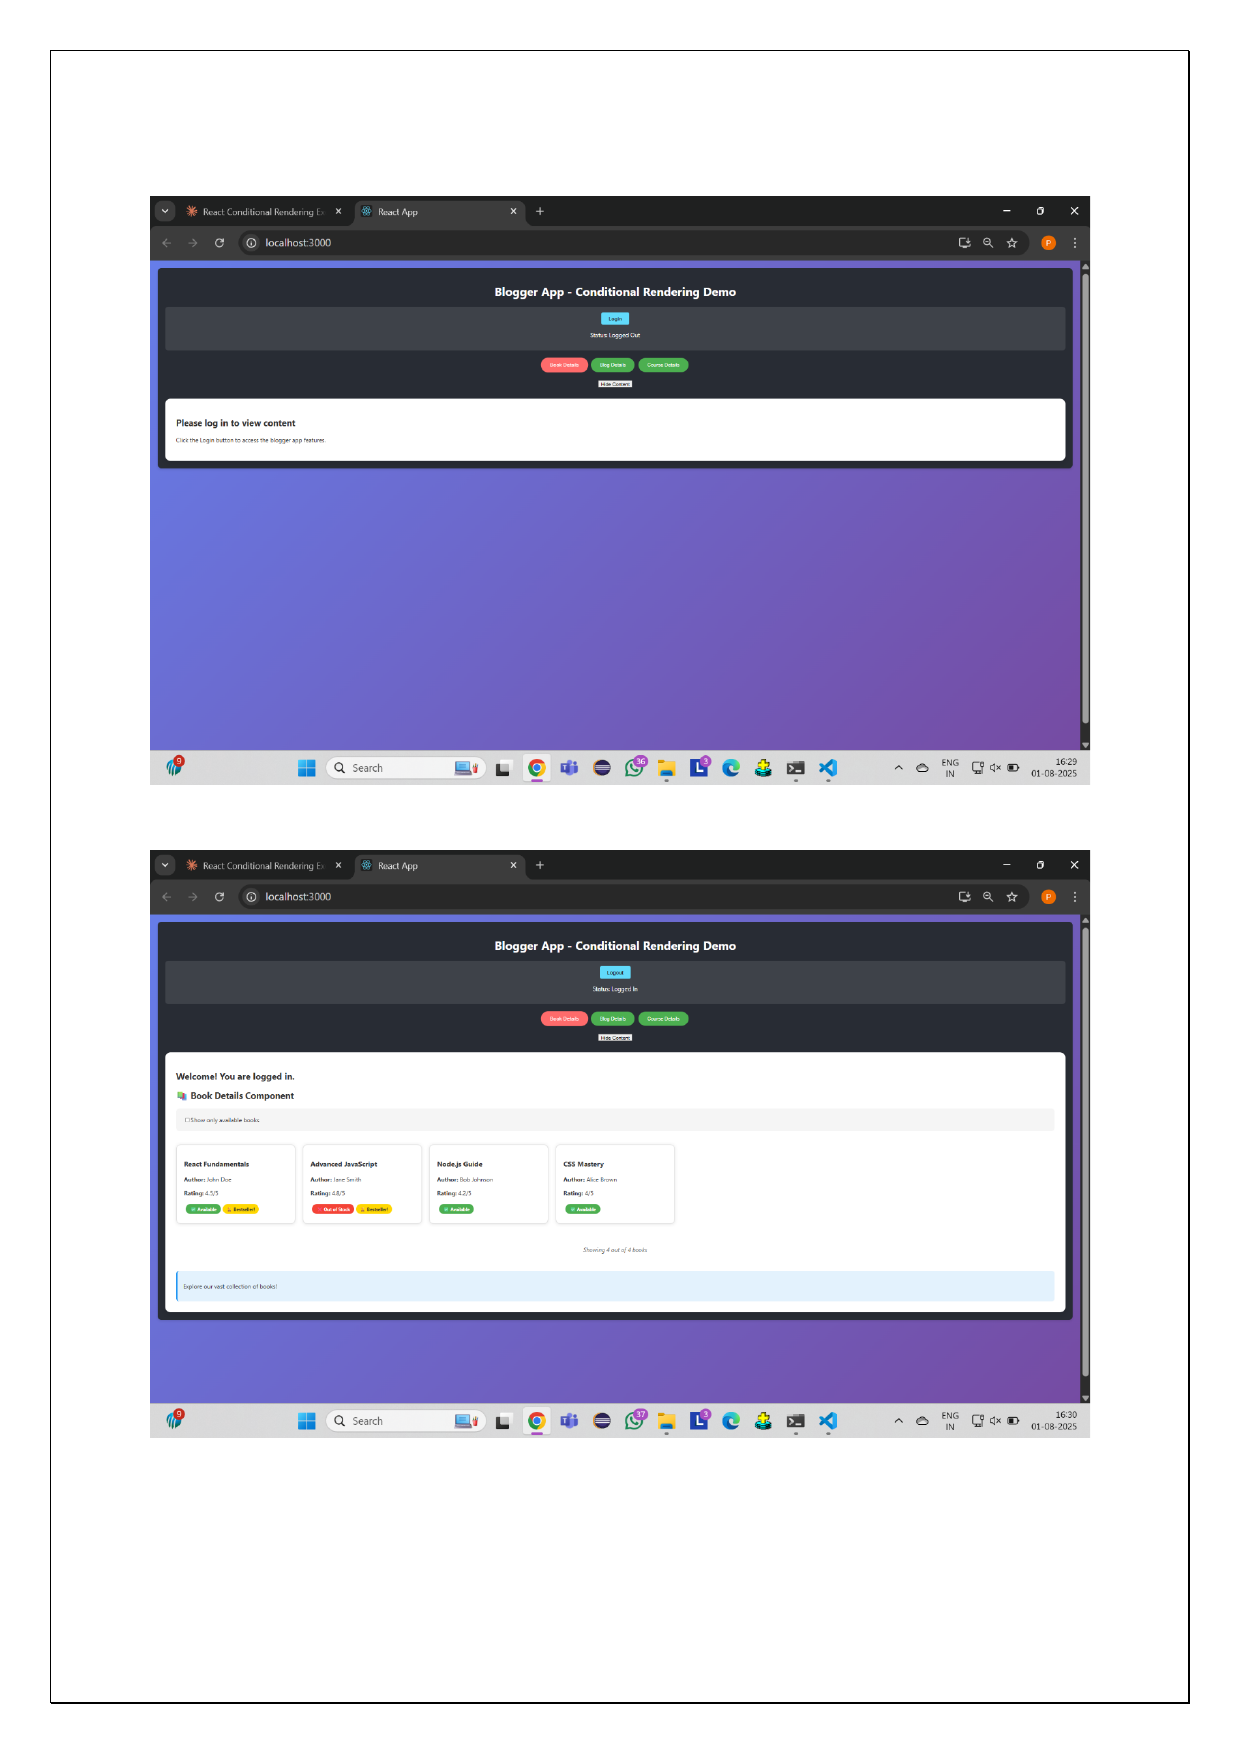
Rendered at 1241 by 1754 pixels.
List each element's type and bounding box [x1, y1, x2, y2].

picture [150, 850, 1091, 1438]
picture [150, 196, 1091, 785]
